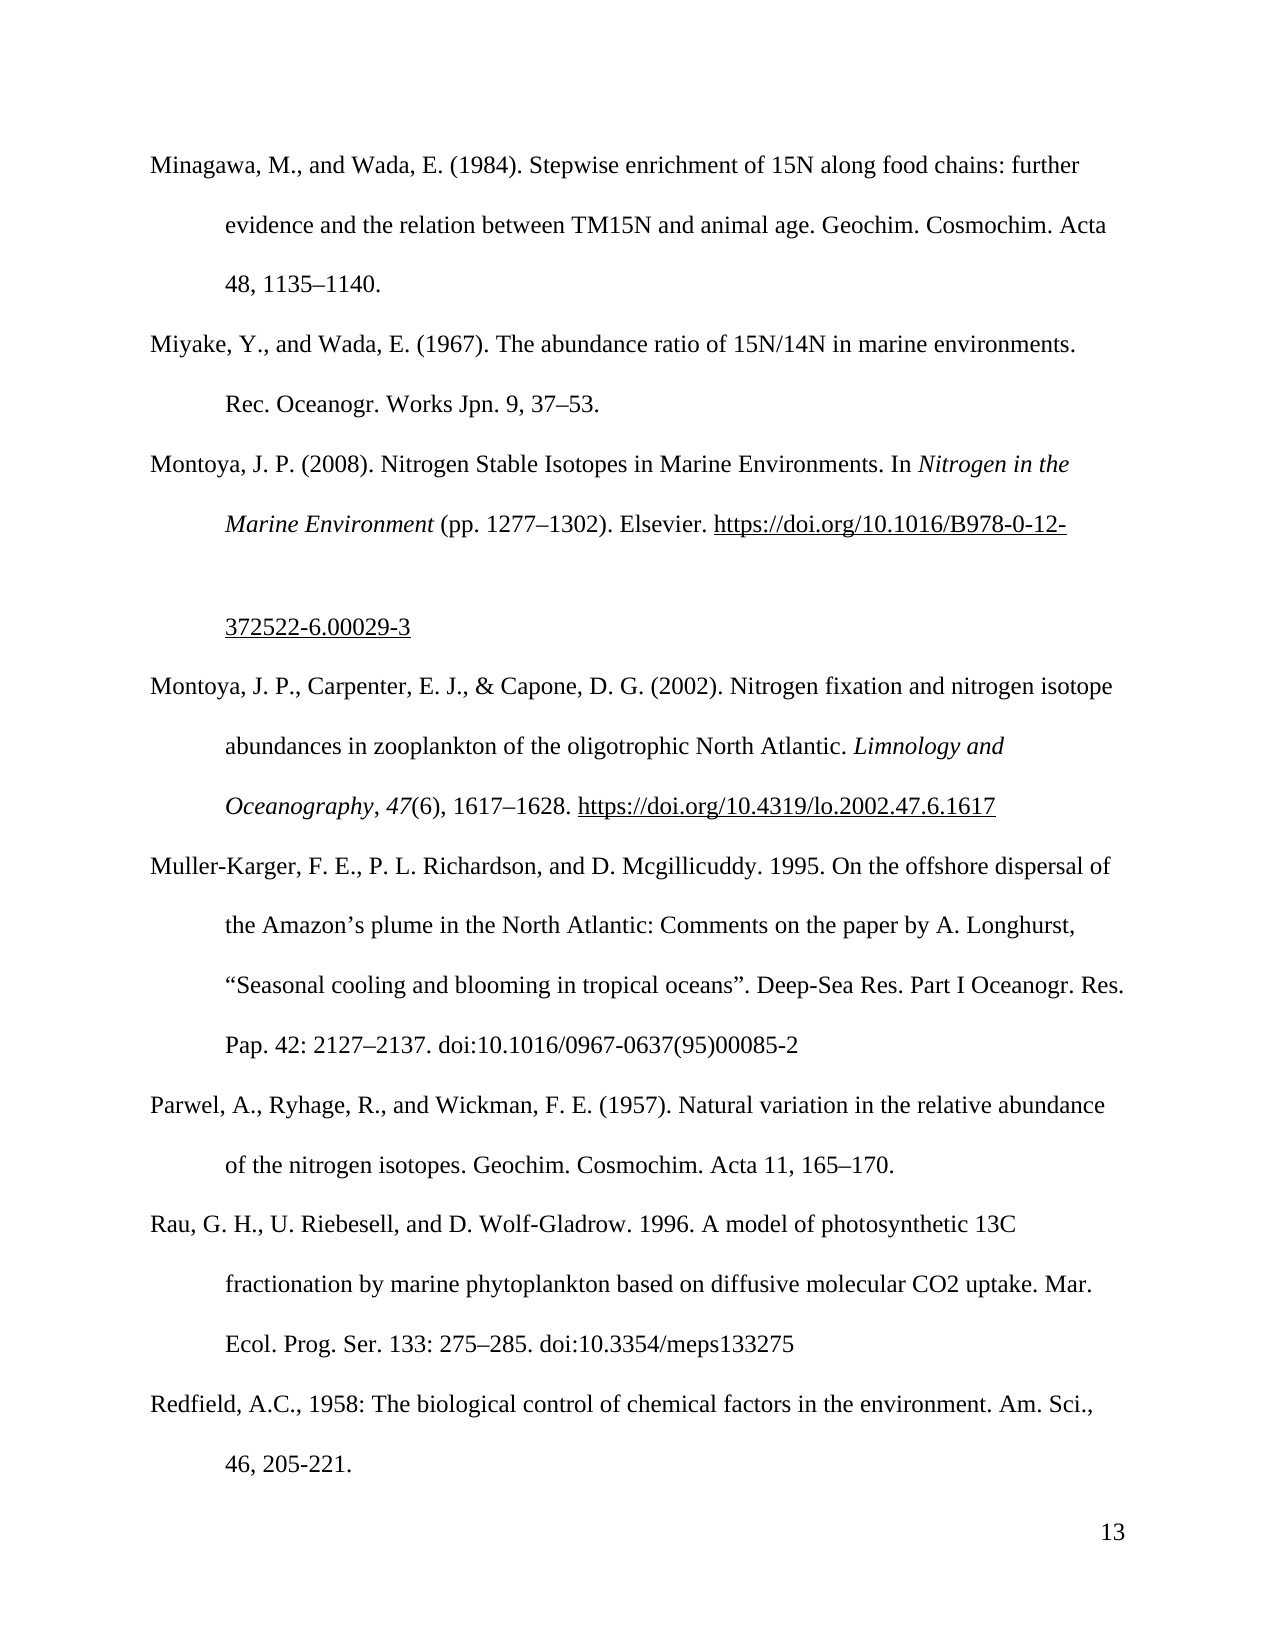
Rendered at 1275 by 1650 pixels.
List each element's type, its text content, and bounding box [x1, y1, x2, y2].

text evidence and the relation between TM15N and animal age. Geochim. Cosmochim. Acta [225, 210, 1125, 238]
text Rau, G. H., U. Riebesell, and D. Wolf-Gladrow. 1996. A model of photosynthetic 13C [150, 1209, 1125, 1238]
text Montoya, J. P., Carpenter, E. J., & Capone, D. G. (2002). Nitrogen fixation and nitrogen isotope [150, 671, 1125, 700]
text Oceanography, 47(6), 1617–1628. https://doi.org/10.4319/lo.2002.47.6.1617 [150, 791, 1125, 820]
text Minagawa, M., and Wada, E. (1984). Stepwise enrichment of 15N along food chains: further [150, 150, 1125, 179]
text the Amazon’s plume in the North Atlantic: Comments on the paper by A. Longhurst, [150, 911, 1125, 939]
text 372522-6.00029-3 [150, 612, 1125, 640]
text 48, 1135–1140. [225, 269, 1125, 298]
text Pap. 42: 2127–2137. doi:10.1016/0967-0637(95)00085-2 [150, 1030, 1125, 1059]
text Marine Environment (pp. 1277–1302). Elsevier. https://doi.org/10.1016/B978-0-12- [150, 509, 1125, 581]
text of the nitrogen isotopes. Geochim. Cosmochim. Acta 11, 165–170. [150, 1150, 1125, 1178]
text Redfield, A.C., 1958: The biological control of chemical factors in the environment. Am. Sci., [150, 1389, 1125, 1418]
text fractionation by marine phytoplankton based on diffusive molecular CO2 uptake. Mar. [150, 1269, 1125, 1298]
text Rec. Oceanogr. Works Jpn. 9, 37–53. [150, 389, 1125, 418]
text Montoya, J. P. (2008). Nitrogen Stable Isotopes in Marine Environments. In Nitrogen in the [150, 449, 1125, 478]
text “Seasonal cooling and blooming in tropical oceans”. Deep-Sea Res. Part I Oceanogr. Res. [150, 970, 1125, 999]
text Parwel, A., Ryhage, R., and Wickman, F. E. (1957). Natural variation in the relative abundance [150, 1090, 1125, 1119]
text 46, 205-221. [150, 1449, 1125, 1477]
text abundances in zooplankton of the oligotrophic North Atlantic. Limnology and [150, 731, 1125, 760]
text Muller-Karger, F. E., P. L. Richardson, and D. Mcgillicuddy. 1995. On the offshore dispersal of [150, 851, 1125, 879]
text Ecol. Prog. Ser. 133: 275–285. doi:10.3354/meps133275 [150, 1329, 1125, 1358]
text Miyake, Y., and Wada, E. (1967). The abundance ratio of 15N/14N in marine environments. [150, 329, 1125, 358]
